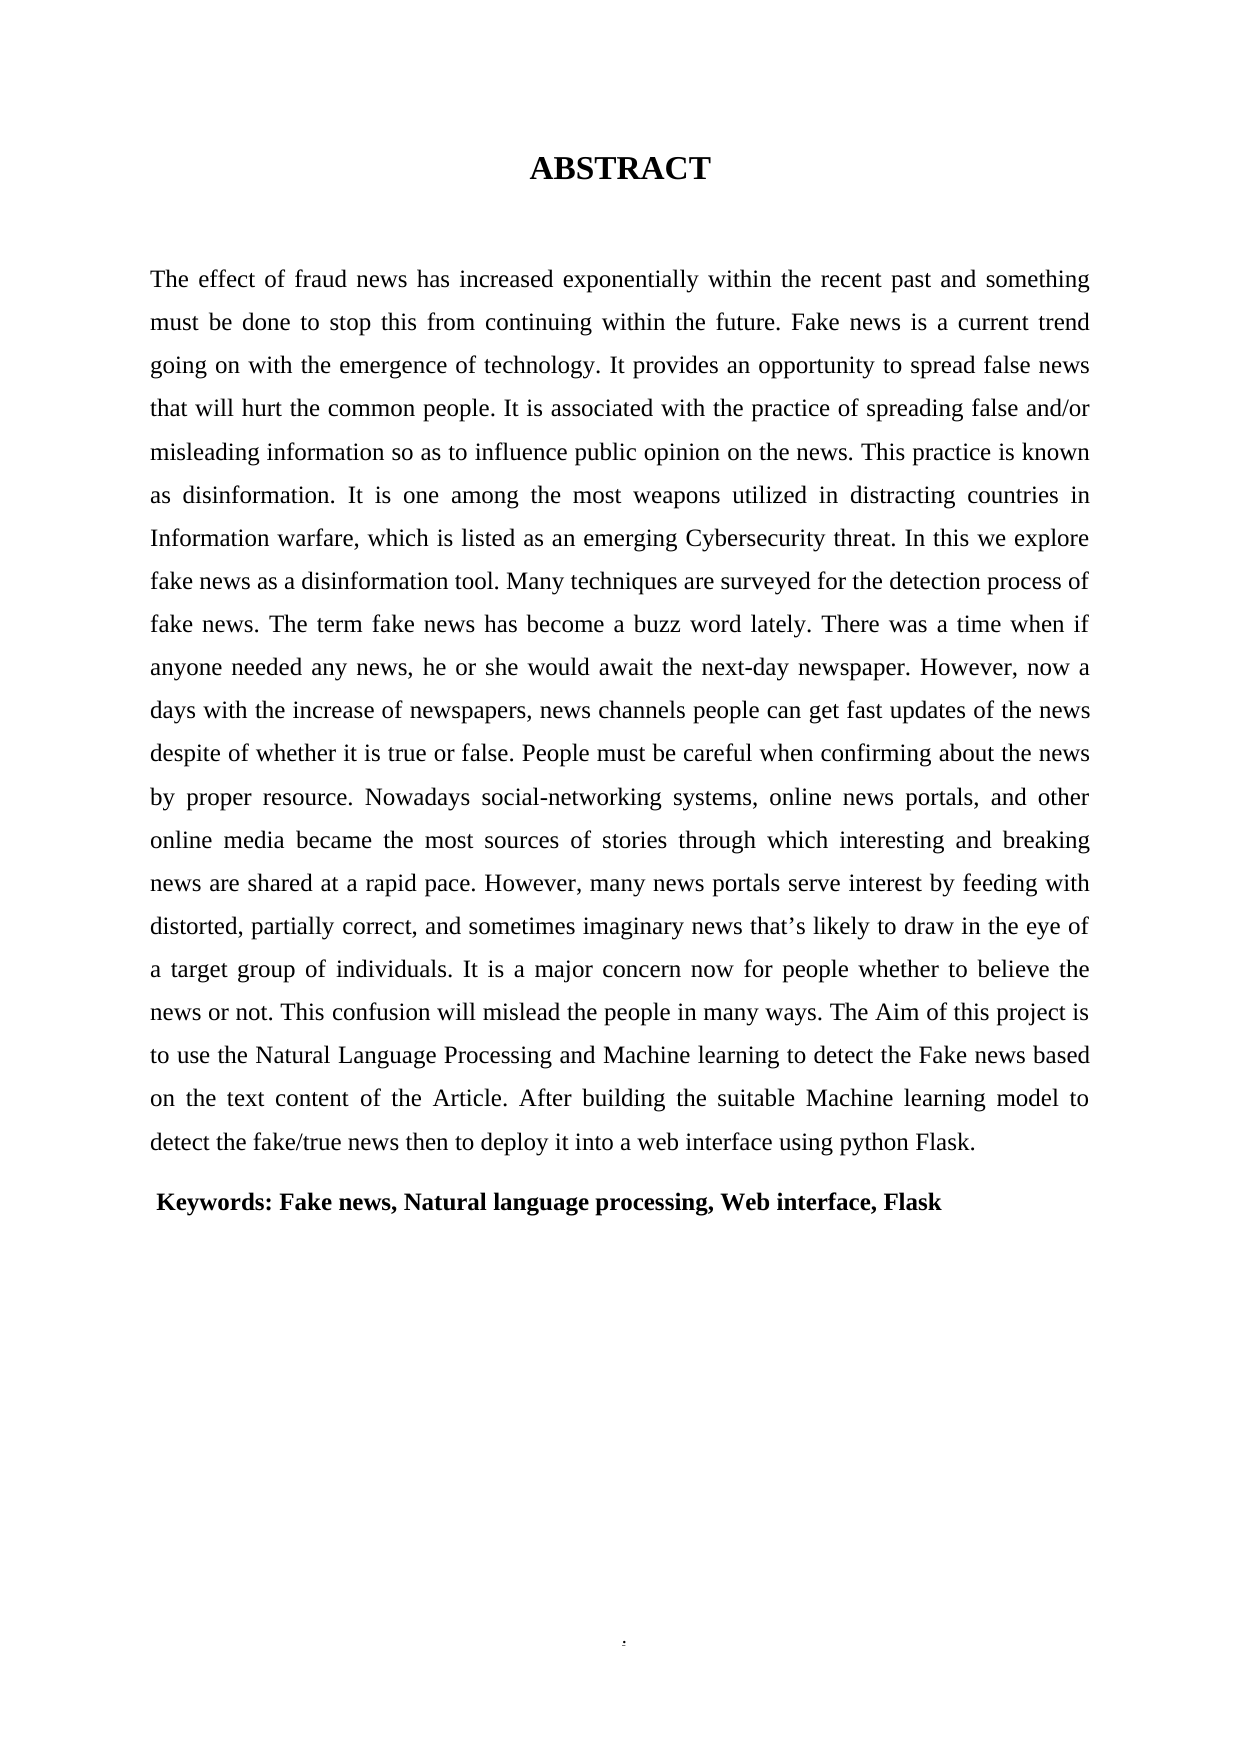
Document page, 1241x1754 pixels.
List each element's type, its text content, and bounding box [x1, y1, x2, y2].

subtitle ABSTRACT [186, 148, 1054, 186]
text Keywords: Fake news, Natural language processing, Web interface, Flask [156, 1187, 1151, 1215]
text The effect of fraud news has increased exponentially within the recent past and something must be done to stop this from continuing within the future. Fake news is a current trend going on with the emergence of technology. It provides an opportunity to spread false news that will hurt the common people. It is associated with the practice of spreading false and/or misleading information so as to influence public opinion on the news. This practice is known as disinformation. It is one among the most weapons utilized in distracting countries in Information warfare, which is listed as an emerging Cybersecurity threat. In this we explore fake news as a disinformation tool. Many techniques are surveyed for the detection process of fake news. The term fake news has become a buzz word lately. There was a time when if anyone needed any news, he or she would await the next-day newspaper. However, now a days with the increase of newspapers, news channels people can get fast updates of the news despite of whether it is true or false. People must be careful when confirming about the news by proper resource. Nowadays social-networking systems, online news portals, and other online media became the most sources of stories through which interesting and breaking news are shared at a rapid pace. However, many news portals serve interest by feeding with distorted, partially correct, and sometimes imaginary news that’s likely to draw in the eye of a target group of individuals. It is a major concern now for people whether to believe the news or not. This confusion will mislead the people in many ways. The Aim of this project is to use the Natural Language Processing and Machine learning to detect the Fake news based on the text content of the Article. After building the suitable Machine learning model to detect the fake/true news then to deploy it into a web interface using python Flask. [150, 264, 1091, 1155]
